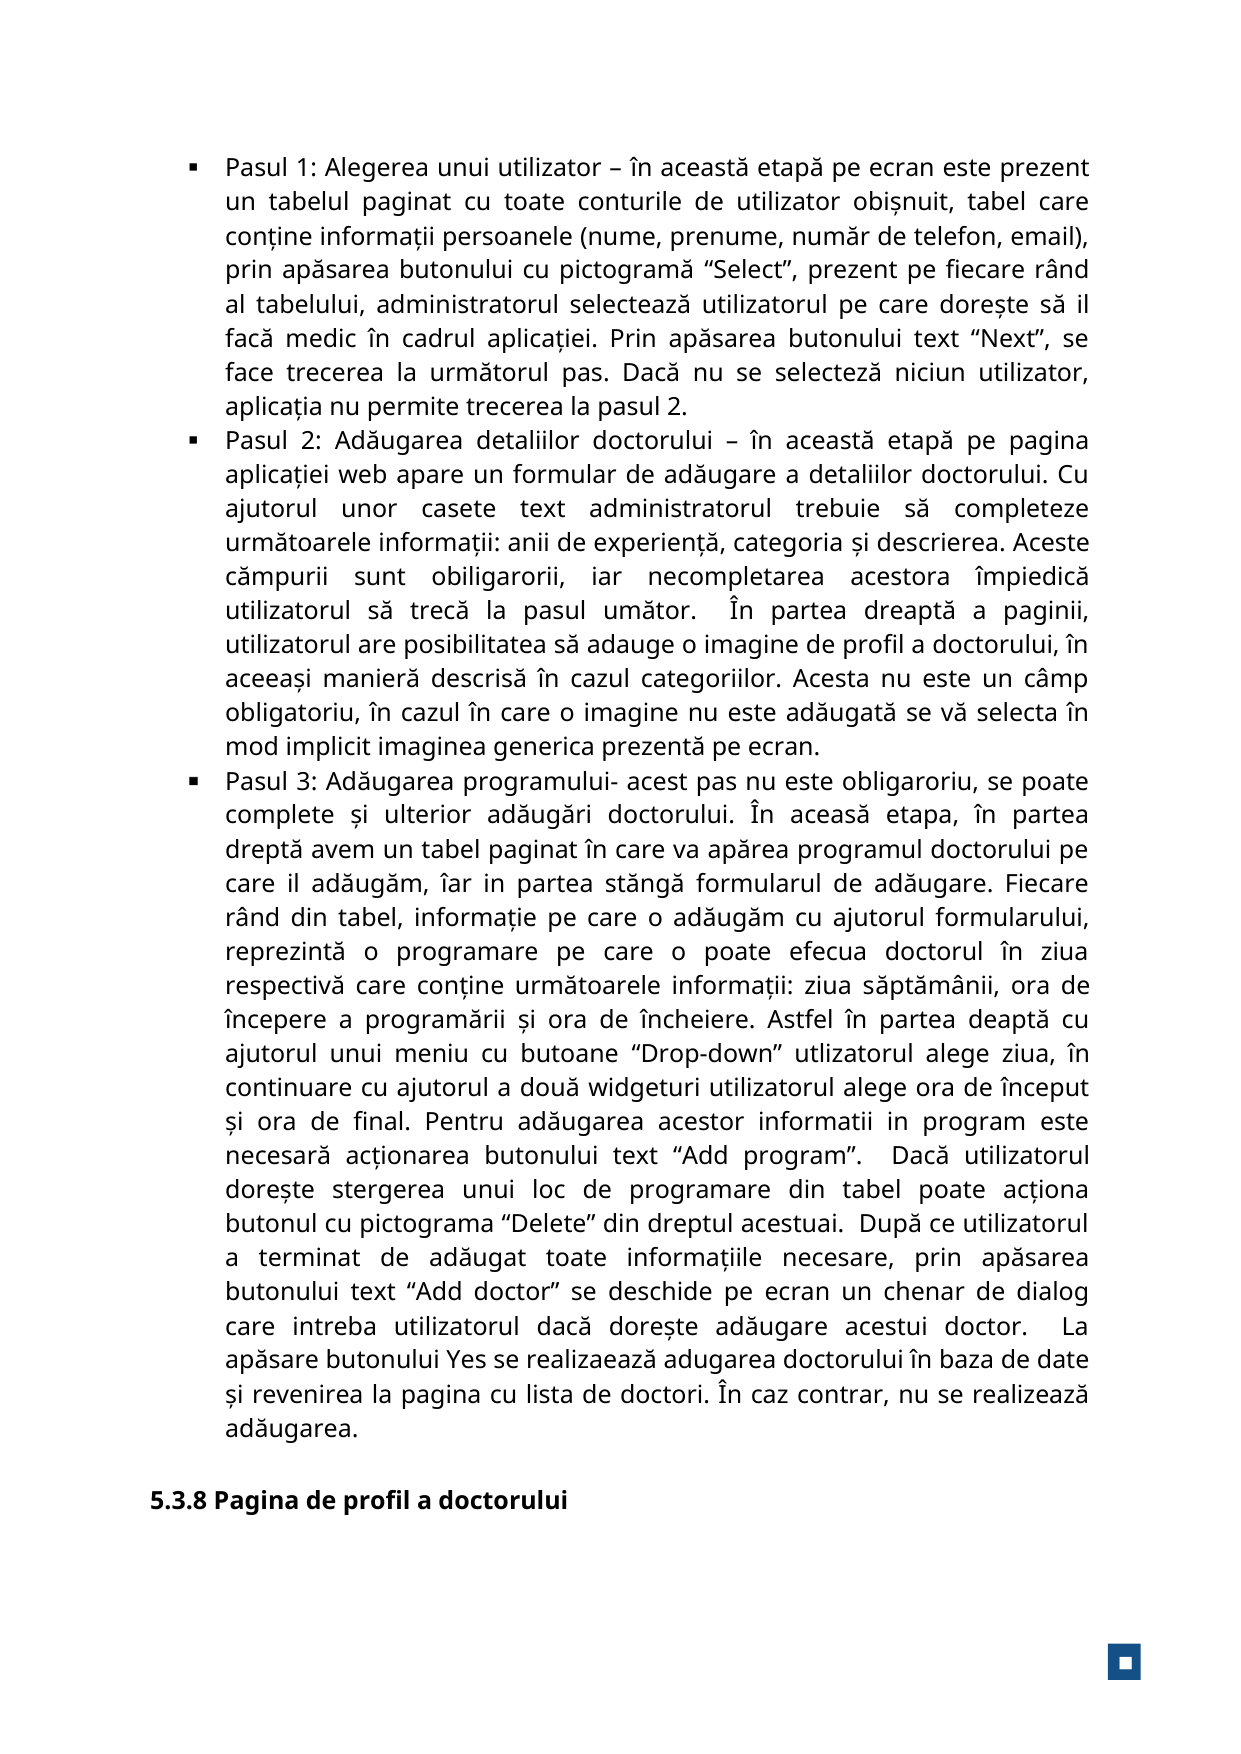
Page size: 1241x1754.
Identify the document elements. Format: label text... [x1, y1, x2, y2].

subtitle 5.3.8 Pagina de profil a doctorului [150, 1483, 1090, 1517]
list Pasul 2: Adăugarea detaliilor doctorului – în această etapă pe pagina aplicației web apare un formular de adăugare a detaliilor doctorului. Cu ajutorul unor casete text administratorul trebuie să completeze următoarele informații: anii de experiență, categoria și descrierea. Aceste cămpurii sunt obiligarorii, iar necompletarea acestora împiedică utilizatorul să trecă la pasul umător. În partea dreaptă a paginii, utilizatorul are posibilitatea să adauge o imagine de profil a doctorului, în aceeași manieră descrisă în cazul categoriilor. Acesta nu este un câmp obligatoriu, în cazul în care o imagine nu este adăugată se vă selecta în mod implicit imaginea generica prezentă pe ecran. [187, 422, 1090, 763]
list Pasul 1: Alegerea unui utilizator – în această etapă pe ecran este prezent un tabelul paginat cu toate conturile de utilizator obișnuit, tabel care conține informații persoanele (nume, prenume, număr de telefon, email), prin apăsarea butonului cu pictogramă “Select”, prezent pe fiecare rând al tabelului, administratorul selectează utilizatorul pe care dorește să il facă medic în cadrul aplicației. Prin apăsarea butonului text “Next”, se face trecerea la următorul pas. Dacă nu se selecteză niciun utilizator, aplicația nu permite trecerea la pasul 2. [187, 150, 1090, 422]
picture [1106, 1643, 1140, 1678]
list Pasul 3: Adăugarea programului- acest pas nu este obligaroriu, se poate complete și ulterior adăugări doctorului. În aceasă etapa, în partea dreptă avem un tabel paginat în care va apărea programul doctorului pe care il adăugăm, îar in partea stăngă formularul de adăugare. Fiecare rând din tabel, informație pe care o adăugăm cu ajutorul formularului, reprezintă o programare pe care o poate efecua doctorul în ziua respectivă care conține următoarele informații: ziua săptămânii, ora de începere a programării și ora de încheiere. Astfel în partea deaptă cu ajutorul unui meniu cu butoane “Drop-down” utlizatorul alege ziua, în continuare cu ajutorul a două widgeturi utilizatorul alege ora de început și ora de final. Pentru adăugarea acestor informatii in program este necesară acționarea butonului text “Add program”. Dacă utilizatorul dorește stergerea unui loc de programare din tabel poate acționa butonul cu pictograma “Delete” din dreptul acestuai. După ce utilizatorul a terminat de adăugat toate informațiile necesare, prin apăsarea butonului text “Add doctor” se deschide pe ecran un chenar de dialog care intreba utilizatorul dacă dorește adăugare acestui doctor. La apăsare butonului Yes se realizaează adugarea doctorului în baza de date și revenirea la pagina cu lista de doctori. În caz contrar, nu se realizează adăugarea. [187, 763, 1090, 1444]
